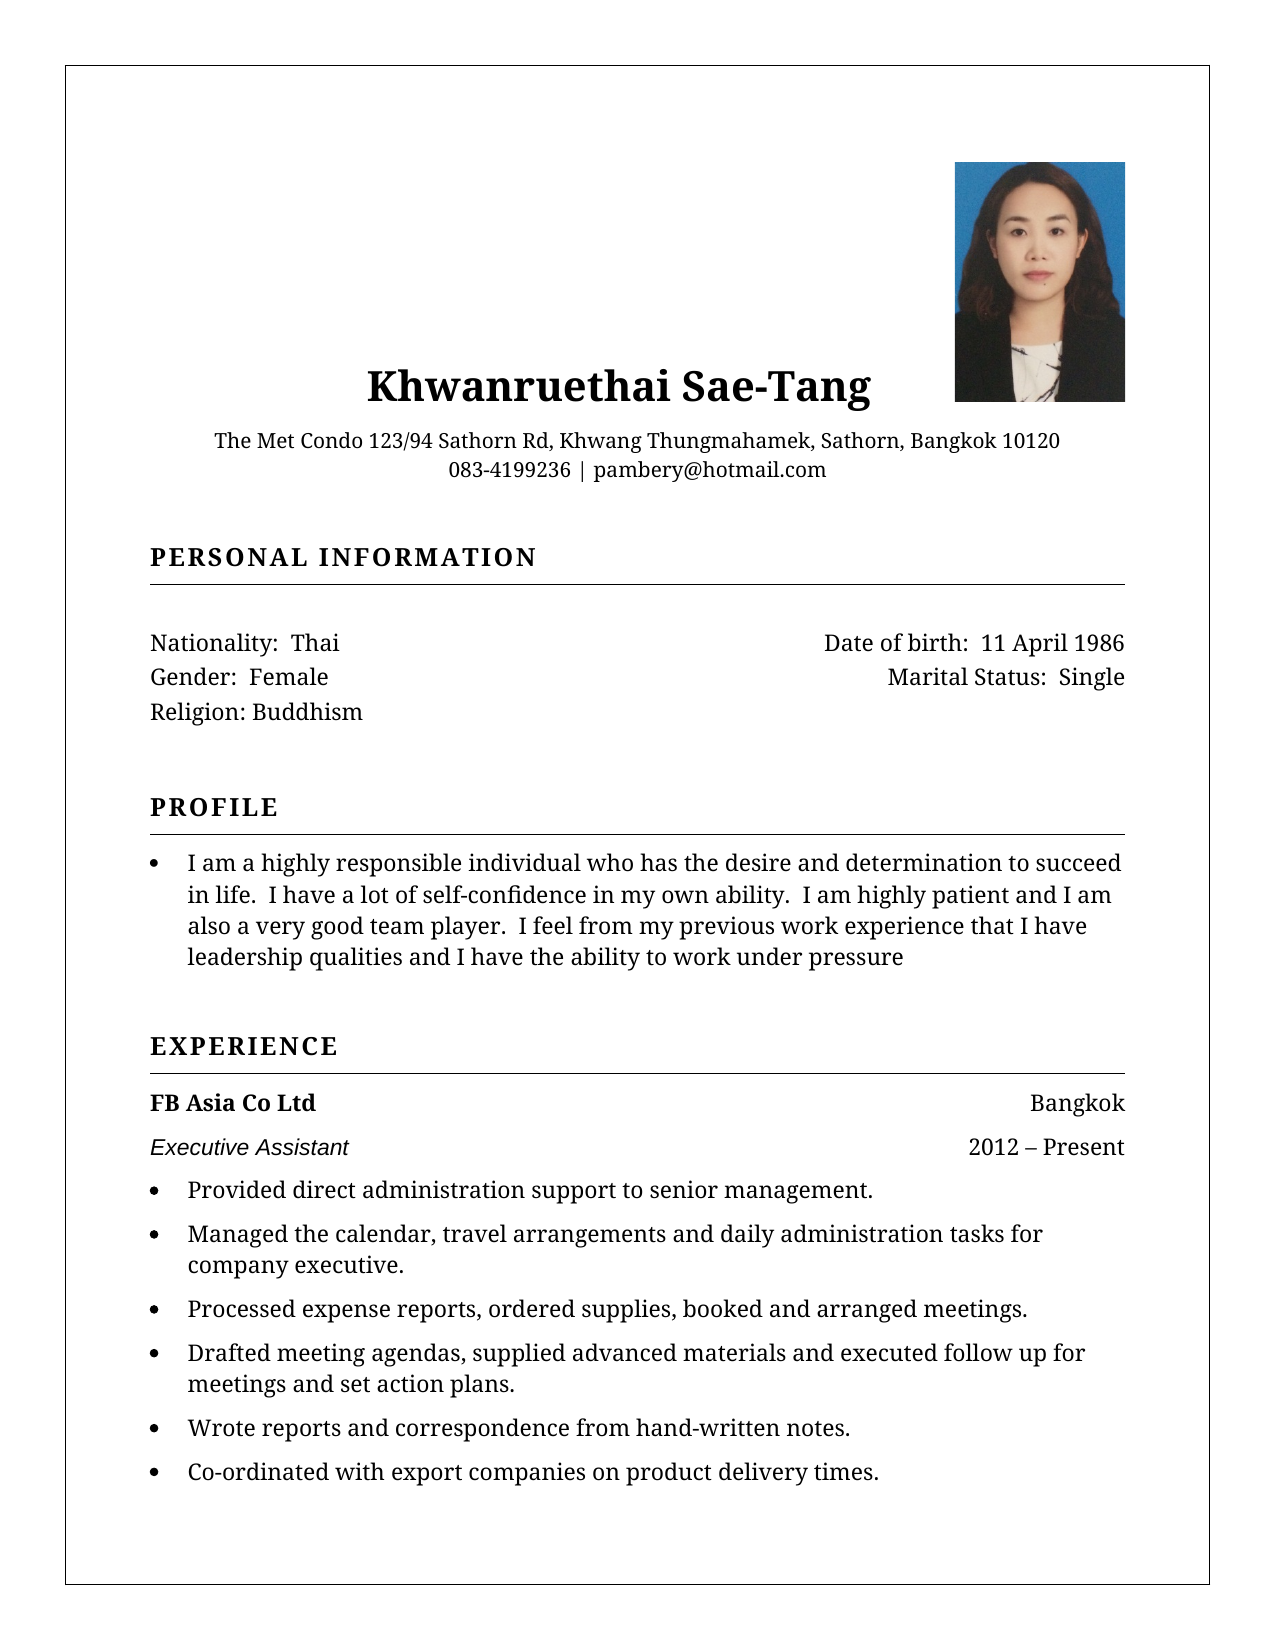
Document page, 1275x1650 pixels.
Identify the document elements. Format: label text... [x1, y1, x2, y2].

list Provided direct administration support to senior management. [150, 1174, 1125, 1205]
list Co-ordinated with export companies on product delivery times. [150, 1455, 1125, 1487]
subtitle Experience [150, 1029, 1125, 1073]
subtitle Personal information [150, 539, 1125, 584]
text Khwanruethai Sae-Tang [150, 162, 1125, 414]
subtitle profile [150, 789, 1125, 834]
text Nationality: Thai Date of birth: 11 April 1986 Gender: Female Marital Status: Single Religion: Buddhism [150, 597, 1125, 727]
text Executive Assistant 2012 – Present [150, 1130, 1125, 1162]
list I am a highly responsible individual who has the desire and determination to succeed in life. I have a lot of self-confidence in my own ability. I am highly patient and I am also a very good team player. I feel from my previous work experience that I have leadership qualities and I have the ability to work under pressure [150, 847, 1125, 972]
list Managed the calendar, travel arrangements and daily administration tasks for company executive. [150, 1218, 1125, 1280]
text 083-4199236 | pambery@hotmail.com [150, 455, 1125, 483]
text FB Asia Co Ltd Bangkok [150, 1087, 1125, 1118]
list Drafted meeting agendas, supplied advanced materials and executed follow up for meetings and set action plans. [150, 1337, 1125, 1399]
list Processed expense reports, ordered supplies, booked and arranged meetings. [150, 1293, 1125, 1324]
picture [954, 162, 1125, 402]
text The Met Condo 123/94 Sathorn Rd, Khwang Thungmahamek, Sathorn, Bangkok 10120 [150, 426, 1125, 455]
list Wrote reports and correspondence from hand-written notes. [150, 1412, 1125, 1443]
